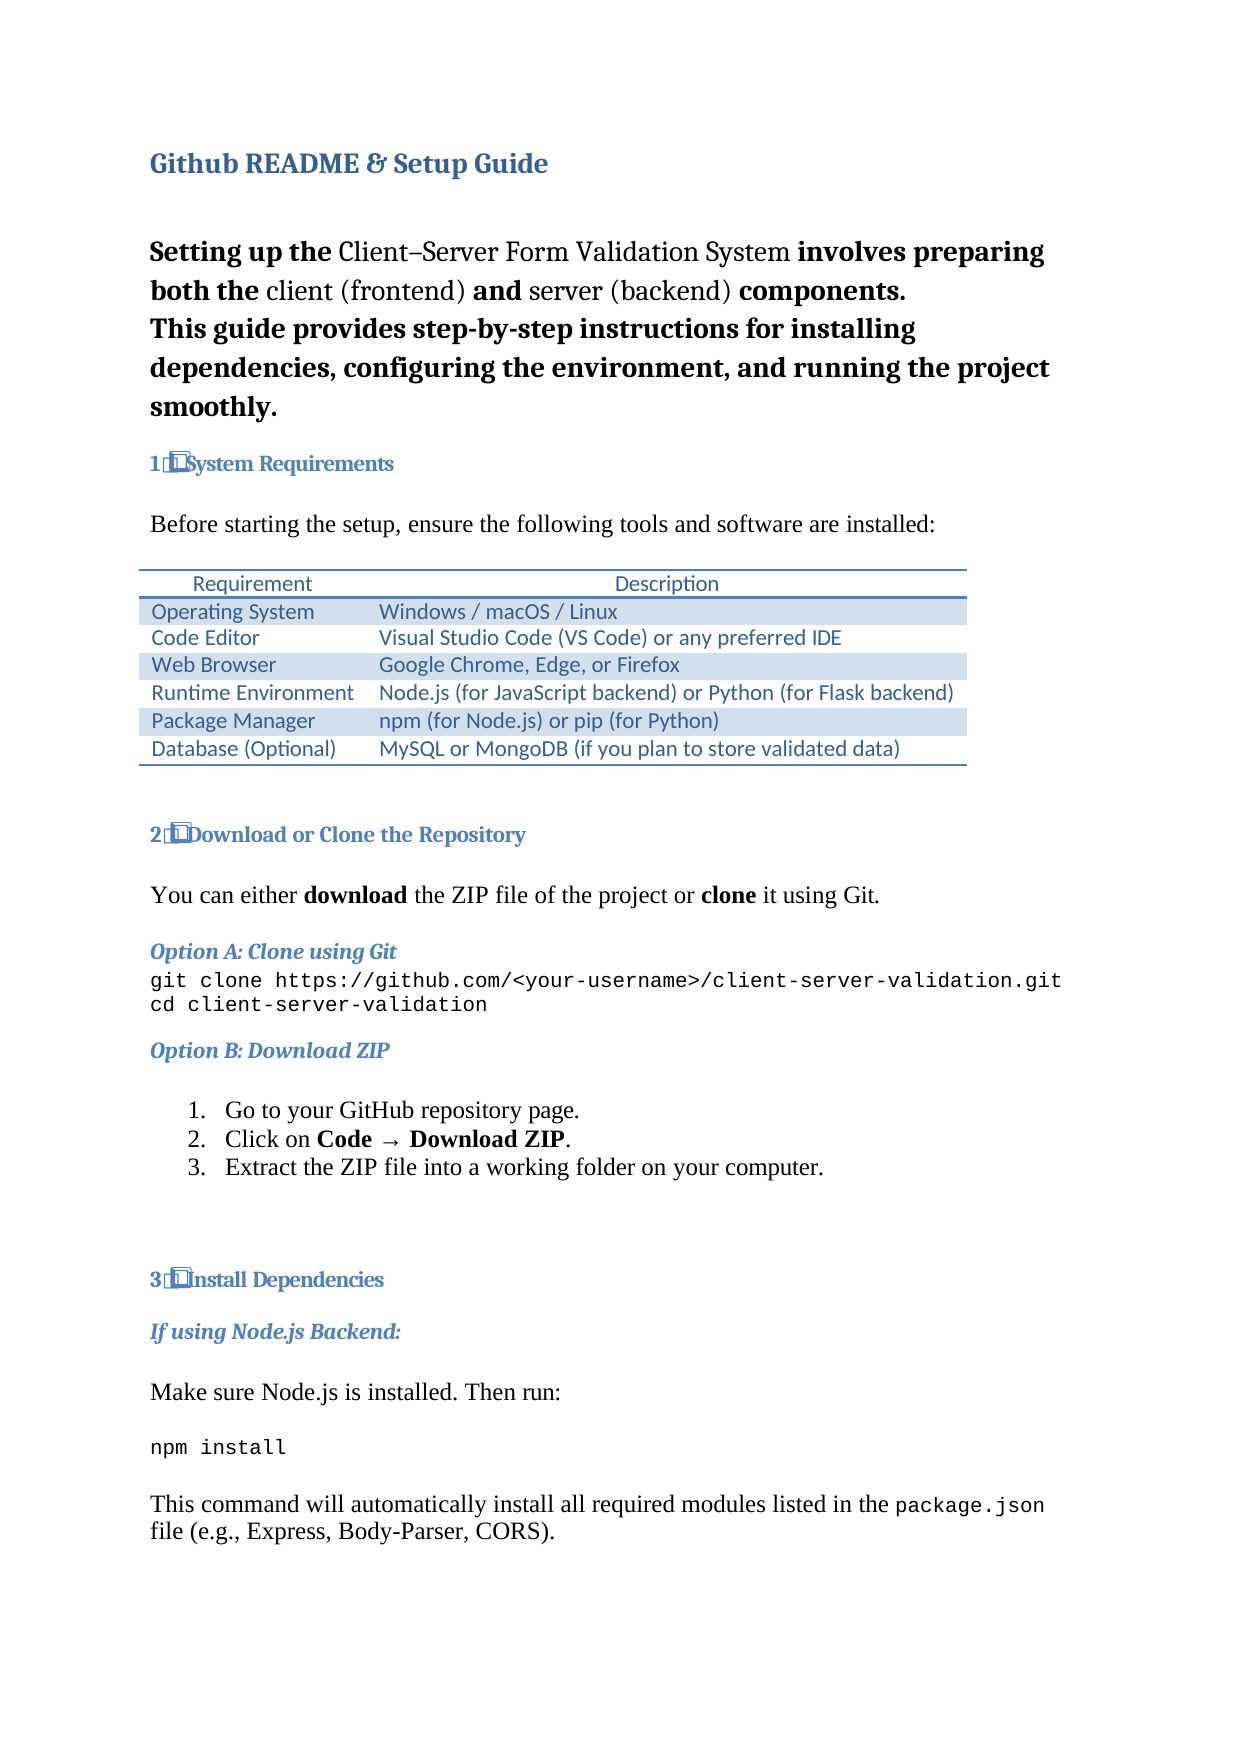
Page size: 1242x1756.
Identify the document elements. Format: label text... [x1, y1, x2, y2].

text npm install [150, 1437, 1129, 1461]
table_cell Database (Optional) [139, 736, 366, 764]
table_cell Node.js (for JavaScript backend) or Python (for Flask backend) [366, 680, 967, 708]
text 3◻⃣ Install Dependencies [150, 1263, 1129, 1294]
table_cell Code Editor [139, 625, 366, 652]
list Go to your GitHub repository page. [187, 1096, 1129, 1124]
text Setting up the Client–Server Form Validation System involves preparing both the client (frontend) and server (backend) components. [150, 236, 1085, 308]
subtitle Github README & Setup Guide [150, 148, 1129, 181]
table_header Requirement [139, 571, 366, 596]
text Option A: Clone using Git [150, 939, 1129, 965]
text Before starting the setup, ensure the following tools and software are installed: [150, 509, 1129, 538]
list Extract the ZIP file into a working folder on your computer. [187, 1153, 1129, 1181]
table_cell Visual Studio Code (VS Code) or any preferred IDE [366, 625, 967, 652]
table_cell npm (for Node.js) or pip (for Python) [366, 708, 967, 736]
table_cell MySQL or MongoDB (if you plan to store validated data) [366, 736, 967, 764]
table_cell Runtime Environment [139, 680, 366, 708]
text You can either download the ZIP file of the project or clone it using Git. [150, 880, 1129, 908]
table_cell Web Browser [139, 653, 366, 680]
subtitle This guide provides step-by-step instructions for installing dependencies, configuring the environment, and running the project smoothly. [150, 313, 1085, 423]
text If using Node.js Backend: [150, 1319, 1129, 1345]
table_cell Windows / macOS / Linux [366, 599, 967, 625]
text git clone https://github.com/<your-username>/client-server-validation.git cd client-server-validation [150, 970, 1074, 1017]
text 1◻⃣ System Requirements [150, 447, 1129, 478]
list Click on Code → Download ZIP. [187, 1124, 1129, 1153]
text This command will automatically install all required modules listed in the package.json file (e.g., Express, Body-Parser, CORS). [150, 1490, 1085, 1545]
table_cell Operating System [139, 599, 366, 625]
table_cell Package Manager [139, 708, 366, 736]
text 2◻⃣ Download or Clone the Repository [150, 817, 1129, 849]
table_header Description [366, 571, 967, 596]
table_cell Google Chrome, Edge, or Firefox [366, 653, 967, 680]
text Option B: Download ZIP [150, 1038, 1129, 1064]
text Make sure Node.js is installed. Then run: [150, 1377, 1129, 1405]
